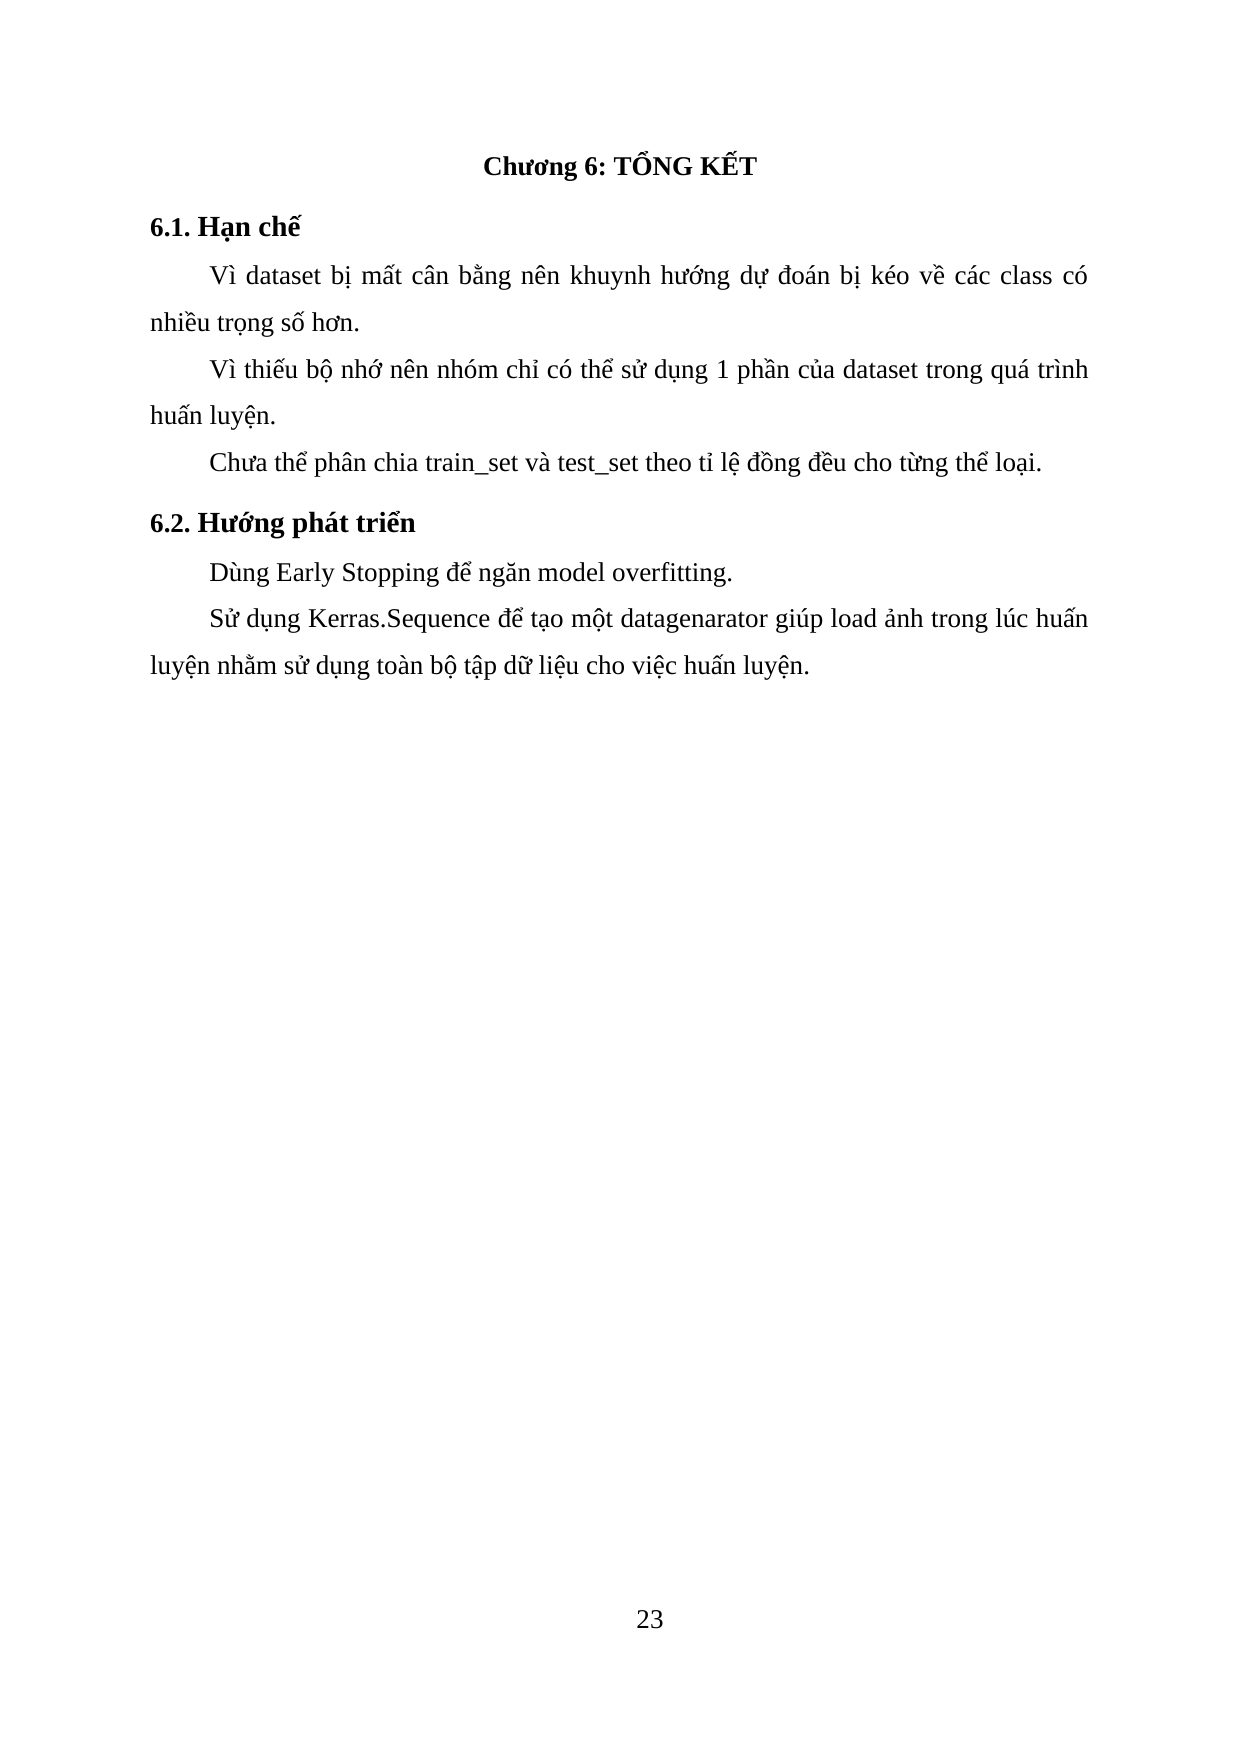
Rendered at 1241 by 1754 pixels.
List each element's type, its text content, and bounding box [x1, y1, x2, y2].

text Vì dataset bị mất cân bằng nên khuynh hướng dự đoán bị kéo về các class có nhiều trọng số hơn. [150, 259, 1090, 337]
text Vì thiếu bộ nhớ nên nhóm chỉ có thể sử dụng 1 phần của dataset trong quá trình huấn luyện. [150, 353, 1090, 431]
text Chưa thể phân chia train_set và test_set theo tỉ lệ đồng đều cho từng thể loại. [150, 446, 1090, 477]
subtitle 6.1. Hạn chế [150, 209, 1090, 243]
subtitle 6.2. Hướng phát triển [150, 505, 1090, 539]
text Sử dụng Kerras.Sequence để tạo một datagenarator giúp load ảnh trong lúc huấn luyện nhằm sử dụng toàn bộ tập dữ liệu cho việc huấn luyện. [150, 602, 1090, 680]
subtitle Chương 6: TỔNG KẾT [150, 150, 1090, 181]
text Dùng Early Stopping để ngăn model overfitting. [150, 556, 1090, 587]
